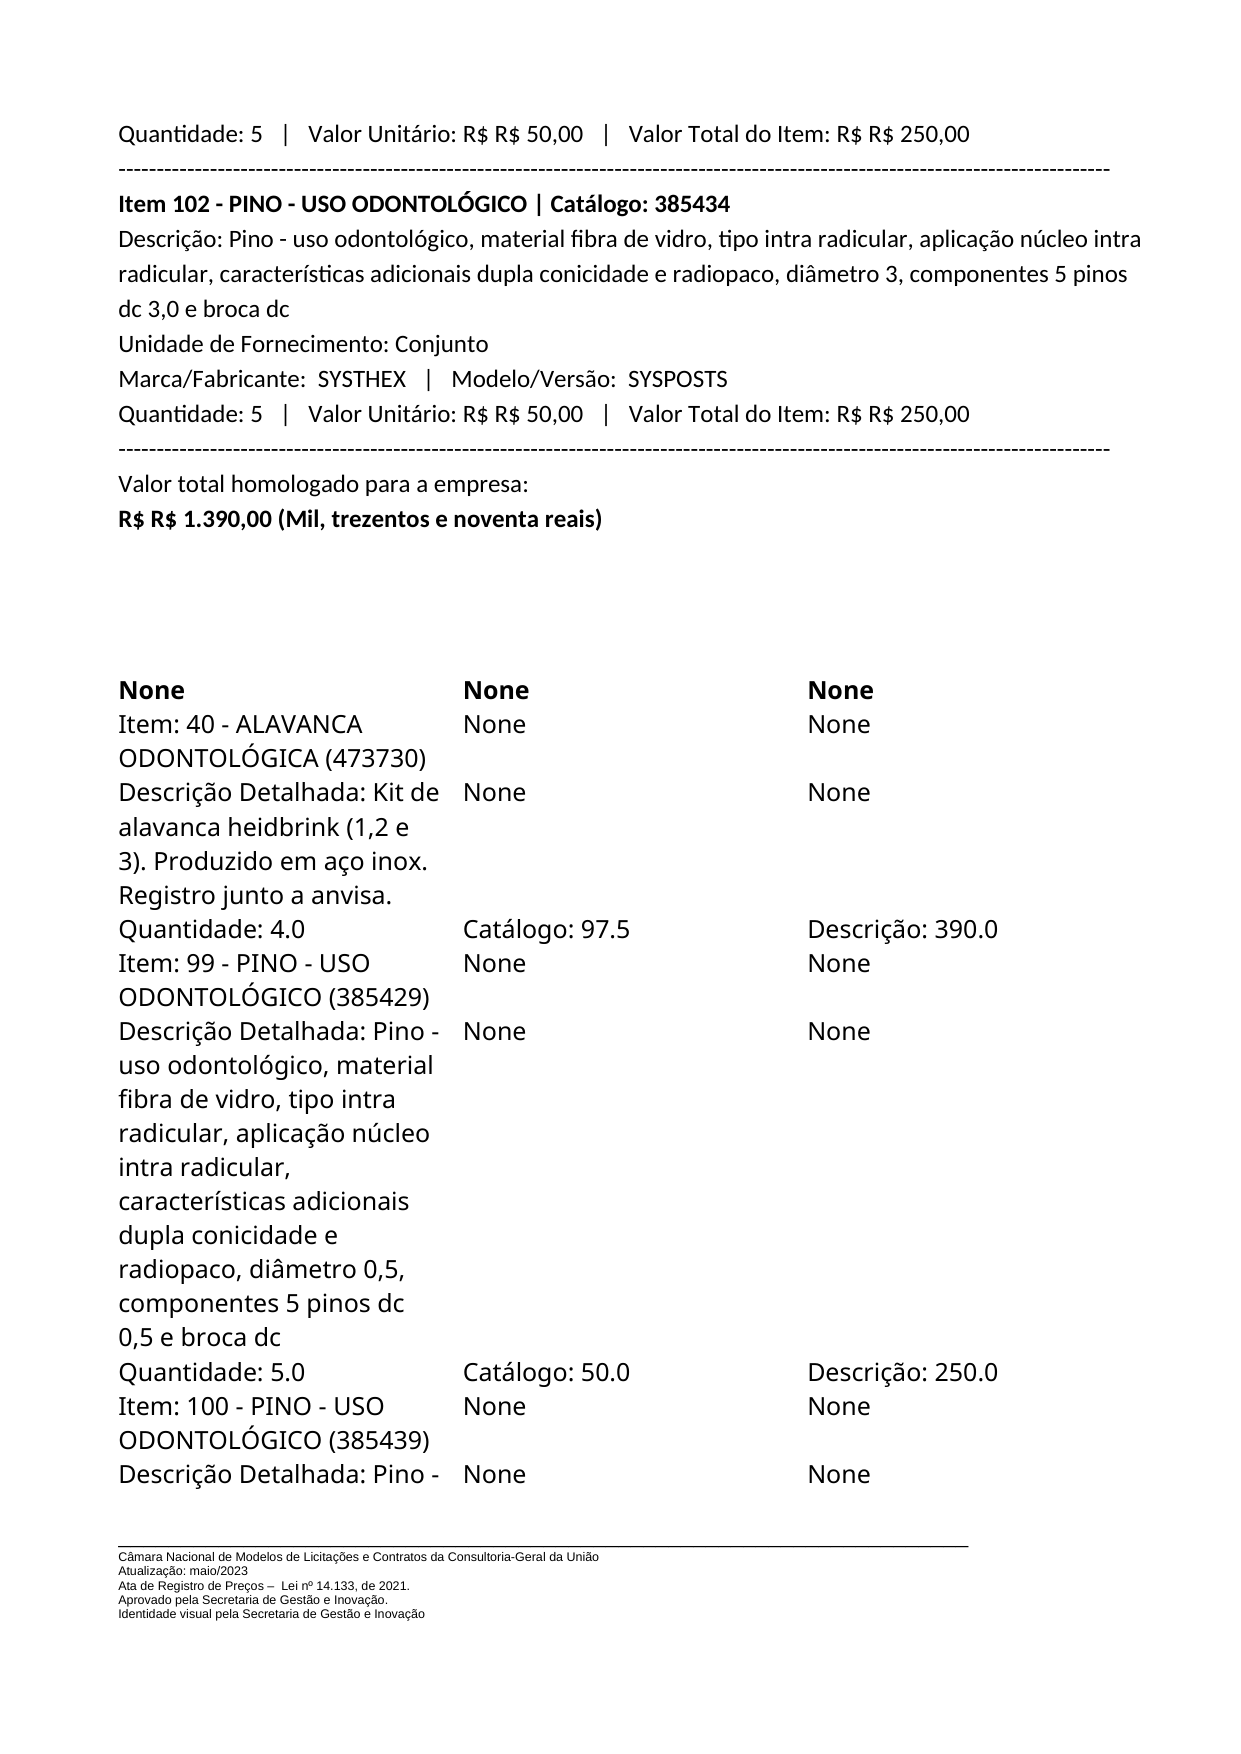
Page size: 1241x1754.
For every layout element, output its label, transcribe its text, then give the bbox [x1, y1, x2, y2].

table_cell None [796, 945, 1140, 1013]
table_cell Descrição Detalhada: Pino - uso odontológico, material fibra de vidro, tipo intra radicular, aplicação núcleo intra radicular, características adicionais dupla conicidade e radiopaco, diâmetro 0,5, componentes 5 pinos dc 0,5 e broca dc [107, 1014, 451, 1354]
table_cell None [796, 775, 1140, 911]
table_cell None [796, 1456, 1140, 1490]
table_header None [107, 673, 451, 707]
table_cell Catálogo: 97.5 [451, 911, 796, 945]
table_cell None [796, 707, 1140, 775]
table_header None [796, 673, 1140, 707]
table_cell Item: 40 - ALAVANCA ODONTOLÓGICA (473730) [107, 707, 451, 775]
table_cell None [796, 1014, 1140, 1354]
table_cell Quantidade: 4.0 [107, 911, 451, 945]
table_cell Descrição: 250.0 [796, 1354, 1140, 1388]
table_cell Item: 100 - PINO - USO ODONTOLÓGICO (385439) [107, 1388, 451, 1456]
table_cell None [451, 1014, 796, 1354]
table_header None [451, 673, 796, 707]
table_cell Item: 99 - PINO - USO ODONTOLÓGICO (385429) [107, 945, 451, 1013]
table_cell None [451, 945, 796, 1013]
table_cell None [451, 775, 796, 911]
table_cell None [796, 1388, 1140, 1456]
table_cell None [451, 1456, 796, 1490]
table_cell Quantidade: 5.0 [107, 1354, 451, 1388]
table_cell Catálogo: 50.0 [451, 1354, 796, 1388]
table_cell Descrição Detalhada: Kit de alavanca heidbrink (1,2 e 3). Produzido em aço inox. Registro junto a anvisa. [107, 775, 451, 911]
table_cell None [451, 1388, 796, 1456]
table_cell Descrição: 390.0 [796, 911, 1140, 945]
table_cell None [451, 707, 796, 775]
